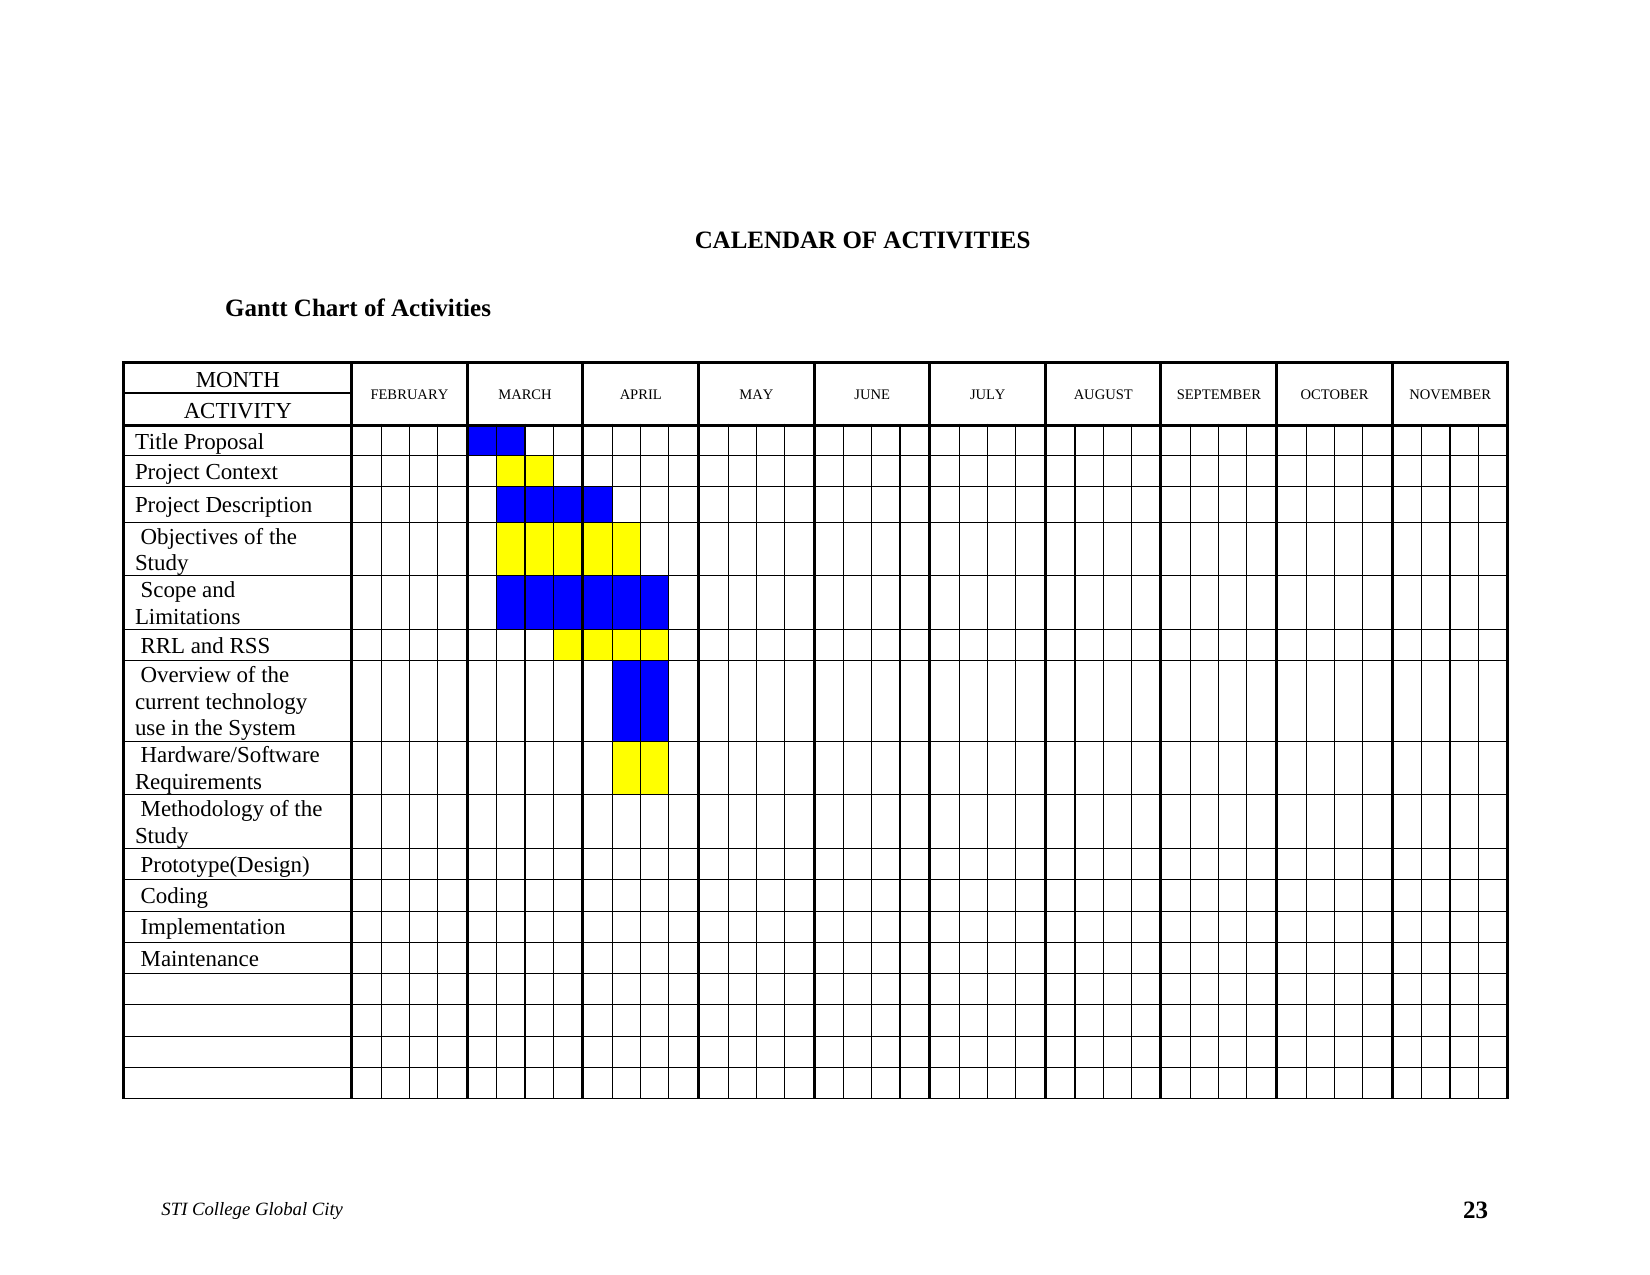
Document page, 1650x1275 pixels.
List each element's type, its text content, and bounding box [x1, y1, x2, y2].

table_cell [988, 576, 1015, 629]
table_cell [1363, 880, 1391, 911]
table_cell [353, 487, 381, 522]
table_cell [554, 912, 581, 942]
table_cell [757, 912, 784, 942]
table_cell [1307, 943, 1334, 973]
table_cell [353, 576, 381, 629]
table_cell [757, 456, 784, 486]
table_cell [438, 427, 466, 455]
table_header MARCH [469, 364, 581, 424]
table_cell [901, 943, 928, 973]
table_cell [438, 456, 466, 486]
table_cell [353, 912, 381, 942]
table_cell Overview of the current technology use in the System [125, 661, 350, 741]
table_cell [469, 912, 496, 942]
table_cell [757, 523, 784, 575]
table_cell [613, 795, 640, 848]
table_cell [1278, 1005, 1306, 1036]
table_cell [816, 456, 843, 486]
table_cell [382, 912, 409, 942]
table_cell [382, 795, 409, 848]
table_cell [1479, 630, 1506, 660]
table_cell [554, 427, 581, 455]
table_cell [1162, 427, 1190, 455]
table_cell [1451, 1005, 1478, 1036]
table_cell [729, 427, 756, 455]
table_cell [1363, 576, 1391, 629]
table_cell [700, 1037, 728, 1067]
table_cell [872, 1068, 899, 1098]
text CALENDAR OF ACTIVITIES [225, 225, 1500, 254]
table_cell [410, 795, 437, 848]
table_cell [1191, 742, 1218, 794]
table_cell [1394, 487, 1421, 522]
table_cell [1016, 576, 1044, 629]
table_cell [1394, 1068, 1421, 1098]
table_cell [816, 849, 843, 879]
table_cell [872, 880, 899, 911]
table_cell [931, 1005, 959, 1036]
table_cell [497, 661, 524, 741]
table_cell [641, 1068, 668, 1098]
table_cell [410, 427, 437, 455]
table_cell [438, 523, 466, 575]
table_header NOVEMBER [1394, 364, 1506, 424]
table_cell [1247, 630, 1275, 660]
table_cell [960, 1005, 987, 1036]
table_cell Hardware/Software Requirements [125, 742, 350, 794]
table_cell [785, 487, 813, 522]
table_cell [353, 849, 381, 879]
table_cell [1219, 523, 1246, 575]
table_cell [382, 1037, 409, 1067]
table_cell [1191, 630, 1218, 660]
table_cell [844, 1068, 871, 1098]
table_cell [816, 1037, 843, 1067]
table_header MONTH [125, 364, 350, 392]
table_cell [1451, 974, 1478, 1004]
table_cell [669, 427, 697, 455]
table_cell [785, 880, 813, 911]
table_cell [901, 880, 928, 911]
table_cell [497, 795, 524, 848]
table_cell [1016, 795, 1044, 848]
table_cell [1422, 880, 1449, 911]
table_cell [1394, 849, 1421, 879]
table_cell [816, 576, 843, 629]
table_cell [931, 795, 959, 848]
table_cell [1363, 974, 1391, 1004]
table_cell [1451, 742, 1478, 794]
table_cell [497, 576, 524, 629]
table_cell [1422, 974, 1449, 1004]
table_cell [1278, 974, 1306, 1004]
table_cell [700, 974, 728, 1004]
table_cell [584, 1005, 612, 1036]
table_cell [1479, 849, 1506, 879]
table_cell Project Context [125, 456, 350, 486]
table_cell [960, 880, 987, 911]
table_cell [785, 523, 813, 575]
table_cell [988, 849, 1015, 879]
table_cell [1363, 630, 1391, 660]
table_cell [1016, 487, 1044, 522]
table_cell [757, 487, 784, 522]
table_cell [469, 880, 496, 911]
table_cell [554, 661, 581, 741]
table_cell [1278, 849, 1306, 879]
table_cell [669, 456, 697, 486]
table_cell [700, 880, 728, 911]
table_cell [438, 943, 466, 973]
table_cell [526, 1068, 553, 1098]
table_cell [1076, 849, 1103, 879]
table_cell [1162, 795, 1190, 848]
table_cell [554, 487, 581, 522]
table_cell [1247, 456, 1275, 486]
table_cell [729, 487, 756, 522]
table_cell [1132, 523, 1159, 575]
table_cell [613, 943, 640, 973]
table_cell [1307, 974, 1334, 1004]
table_cell [1076, 523, 1103, 575]
table_cell [1219, 1068, 1246, 1098]
table_cell [584, 456, 612, 486]
table_cell [613, 1037, 640, 1067]
table_cell [1394, 1005, 1421, 1036]
table_cell [1422, 943, 1449, 973]
table_cell [1247, 1068, 1275, 1098]
table_cell [1219, 576, 1246, 629]
table_cell [1363, 795, 1391, 848]
table_cell [844, 523, 871, 575]
table_cell [700, 1068, 728, 1098]
table_header JULY [931, 364, 1044, 424]
table_cell [1307, 1037, 1334, 1067]
table_cell [1162, 1068, 1190, 1098]
table_cell [1016, 974, 1044, 1004]
table_cell [931, 630, 959, 660]
table_cell [1191, 795, 1218, 848]
table_cell [1363, 943, 1391, 973]
table_cell [872, 1005, 899, 1036]
table_cell [526, 849, 553, 879]
table_cell [1076, 943, 1103, 973]
text Gantt Chart of Activities [225, 293, 1500, 322]
table_cell [785, 943, 813, 973]
table_cell [1307, 1005, 1334, 1036]
table_cell [988, 1068, 1015, 1098]
table_cell [757, 630, 784, 660]
table_cell [1191, 1037, 1218, 1067]
table_cell [1191, 912, 1218, 942]
table_cell [1132, 849, 1159, 879]
table_cell [785, 912, 813, 942]
table_cell [757, 1068, 784, 1098]
table_cell [1047, 456, 1074, 486]
table_cell [1479, 1068, 1506, 1098]
table_cell [872, 427, 899, 455]
table_cell [1479, 661, 1506, 741]
table_cell [1132, 661, 1159, 741]
table_cell [1132, 1005, 1159, 1036]
table_cell [1047, 1005, 1074, 1036]
table_cell [1479, 943, 1506, 973]
table_cell [526, 742, 553, 794]
table_cell [1451, 943, 1478, 973]
table_cell [700, 456, 728, 486]
table_cell [438, 912, 466, 942]
table_cell [382, 661, 409, 741]
table_cell [1104, 974, 1131, 1004]
table_cell [901, 795, 928, 848]
table_cell [901, 912, 928, 942]
table_cell [844, 487, 871, 522]
table_cell [1479, 487, 1506, 522]
table_cell [1363, 742, 1391, 794]
table_cell [584, 943, 612, 973]
table_cell [469, 456, 496, 486]
table_cell [872, 1037, 899, 1067]
table_cell [438, 576, 466, 629]
table_cell [1191, 661, 1218, 741]
table_cell [1394, 795, 1421, 848]
table_cell [700, 912, 728, 942]
table_cell [1247, 1005, 1275, 1036]
table_cell [1047, 523, 1074, 575]
table_cell [872, 974, 899, 1004]
table_cell [584, 742, 612, 794]
table_cell [1307, 1068, 1334, 1098]
table_cell [1278, 943, 1306, 973]
table_cell [1016, 849, 1044, 879]
table_cell [497, 456, 524, 486]
table_cell [1335, 795, 1362, 848]
table_cell [1104, 742, 1131, 794]
table_cell [1104, 456, 1131, 486]
table_cell [1278, 912, 1306, 942]
table_cell [353, 795, 381, 848]
table_cell [729, 943, 756, 973]
table_cell [497, 974, 524, 1004]
table_cell [438, 1005, 466, 1036]
table_cell [669, 576, 697, 629]
table_cell [641, 523, 668, 575]
table_cell [1191, 943, 1218, 973]
table_cell [1047, 1037, 1074, 1067]
table_cell [641, 742, 668, 794]
table_cell [1335, 1005, 1362, 1036]
table_cell [700, 487, 728, 522]
table_cell [584, 576, 612, 629]
table_cell [757, 974, 784, 1004]
table_cell [382, 1005, 409, 1036]
table_cell [613, 880, 640, 911]
table_cell [669, 1005, 697, 1036]
table_cell [1132, 943, 1159, 973]
table_cell [1363, 456, 1391, 486]
table_cell [1047, 487, 1074, 522]
table_cell [1016, 630, 1044, 660]
table_cell [1394, 974, 1421, 1004]
table_cell [584, 880, 612, 911]
table_cell [1162, 487, 1190, 522]
table_cell [1132, 576, 1159, 629]
table_cell [1219, 630, 1246, 660]
table_cell [1278, 742, 1306, 794]
table_header OCTOBER [1278, 364, 1391, 424]
table_cell [1104, 523, 1131, 575]
table_cell [1219, 661, 1246, 741]
table_cell [641, 1005, 668, 1036]
table_cell [931, 849, 959, 879]
table_cell [1422, 630, 1449, 660]
table_cell [872, 742, 899, 794]
table_cell [1016, 880, 1044, 911]
table_header FEBRUARY [353, 364, 466, 424]
table_cell [554, 1005, 581, 1036]
table_cell [641, 943, 668, 973]
table_cell [1278, 456, 1306, 486]
table_cell [1104, 630, 1131, 660]
table_cell [901, 1068, 928, 1098]
table_cell [1479, 742, 1506, 794]
table_cell [729, 880, 756, 911]
table_cell [1076, 1005, 1103, 1036]
table_cell [816, 943, 843, 973]
table_header APRIL [584, 364, 697, 424]
table_cell [872, 661, 899, 741]
table_cell [1104, 427, 1131, 455]
table_cell [960, 456, 987, 486]
table_cell [729, 630, 756, 660]
table_cell [554, 1068, 581, 1098]
table_cell [1104, 661, 1131, 741]
table_cell [988, 1005, 1015, 1036]
table_cell [1162, 742, 1190, 794]
table_cell [931, 456, 959, 486]
table_cell [1016, 523, 1044, 575]
table_cell [125, 1037, 350, 1067]
table_cell [1219, 912, 1246, 942]
table_cell [785, 427, 813, 455]
table_cell [844, 427, 871, 455]
table_cell [1247, 523, 1275, 575]
table_cell [1422, 523, 1449, 575]
table_cell [844, 661, 871, 741]
table_cell [757, 427, 784, 455]
table_cell [1278, 576, 1306, 629]
table_cell [729, 849, 756, 879]
table_cell [669, 912, 697, 942]
table_cell [410, 456, 437, 486]
table_cell [669, 795, 697, 848]
table_cell [785, 849, 813, 879]
table_cell [613, 1068, 640, 1098]
table_cell [410, 880, 437, 911]
table_cell [844, 576, 871, 629]
table_cell [613, 576, 640, 629]
table_cell [1479, 456, 1506, 486]
table_cell [1076, 742, 1103, 794]
table_cell [729, 974, 756, 1004]
table_cell [641, 661, 668, 741]
table_cell [988, 742, 1015, 794]
table_cell [844, 849, 871, 879]
table_cell [526, 1005, 553, 1036]
table_cell [757, 849, 784, 879]
table_cell [1016, 1068, 1044, 1098]
table_cell [353, 1068, 381, 1098]
table_cell [1335, 1068, 1362, 1098]
table_cell [700, 849, 728, 879]
table_cell [1104, 849, 1131, 879]
table_cell [1191, 1068, 1218, 1098]
table_cell [1451, 487, 1478, 522]
table_cell [613, 630, 640, 660]
table_cell [1047, 795, 1074, 848]
table_cell [1422, 456, 1449, 486]
table_cell [1219, 795, 1246, 848]
table_cell [1191, 974, 1218, 1004]
table_cell [554, 523, 581, 575]
table_cell [526, 576, 553, 629]
table_cell [1076, 487, 1103, 522]
table_cell [669, 880, 697, 911]
table_cell [872, 456, 899, 486]
table_header MAY [700, 364, 813, 424]
table_cell [1219, 1005, 1246, 1036]
table_cell [382, 742, 409, 794]
table_cell [757, 1005, 784, 1036]
table_cell [410, 630, 437, 660]
table_cell [1394, 742, 1421, 794]
table_cell [584, 1068, 612, 1098]
table_cell [960, 523, 987, 575]
table_cell [901, 487, 928, 522]
table_cell [1335, 427, 1362, 455]
table_cell [960, 943, 987, 973]
table_cell [988, 974, 1015, 1004]
table_cell [816, 487, 843, 522]
table_cell [1247, 487, 1275, 522]
table_cell Coding [125, 880, 350, 911]
table_cell [1335, 487, 1362, 522]
table_cell [469, 974, 496, 1004]
table_cell [1191, 427, 1218, 455]
table_cell [1016, 912, 1044, 942]
table_cell [353, 661, 381, 741]
table_cell [469, 795, 496, 848]
table_cell [410, 1037, 437, 1067]
table_cell [410, 974, 437, 1004]
table_cell [353, 742, 381, 794]
table_cell [960, 576, 987, 629]
table_cell Maintenance [125, 943, 350, 973]
table_cell [757, 661, 784, 741]
table_cell [1104, 487, 1131, 522]
table_cell [1394, 661, 1421, 741]
table_cell [931, 487, 959, 522]
table_cell [1076, 974, 1103, 1004]
table_cell [382, 487, 409, 522]
table_cell [438, 795, 466, 848]
table_cell [844, 943, 871, 973]
table_cell Prototype(Design) [125, 849, 350, 879]
table_cell [584, 427, 612, 455]
table_cell [785, 661, 813, 741]
table_cell [353, 880, 381, 911]
table_cell [1132, 1037, 1159, 1067]
table_cell [1335, 576, 1362, 629]
table_cell [1335, 1037, 1362, 1067]
table_cell [1047, 849, 1074, 879]
table_cell [554, 849, 581, 879]
table_cell [497, 630, 524, 660]
table_cell [1247, 742, 1275, 794]
table_cell [469, 427, 496, 455]
table_cell [1394, 880, 1421, 911]
table_cell [729, 456, 756, 486]
table_cell [410, 912, 437, 942]
table_cell [785, 1068, 813, 1098]
table_cell [526, 456, 553, 486]
table_cell [988, 880, 1015, 911]
table_cell [1479, 1037, 1506, 1067]
table_cell [584, 795, 612, 848]
table_cell [901, 576, 928, 629]
table_cell [438, 1068, 466, 1098]
table_cell [1479, 795, 1506, 848]
table_cell [1132, 487, 1159, 522]
table_cell [497, 912, 524, 942]
table_cell [641, 576, 668, 629]
table_cell [641, 912, 668, 942]
table_cell [901, 974, 928, 1004]
table_cell [1219, 742, 1246, 794]
table_cell [988, 912, 1015, 942]
table_cell [757, 576, 784, 629]
table_cell [1219, 849, 1246, 879]
table_cell [1394, 576, 1421, 629]
table_cell [438, 487, 466, 522]
table_cell Implementation [125, 912, 350, 942]
table_cell [757, 742, 784, 794]
table_cell [1104, 795, 1131, 848]
table_cell [641, 795, 668, 848]
table_cell [1335, 630, 1362, 660]
table_cell [497, 849, 524, 879]
table_cell [1394, 630, 1421, 660]
table_cell [931, 427, 959, 455]
table_cell [469, 487, 496, 522]
table_cell [960, 849, 987, 879]
table_cell [700, 523, 728, 575]
table_cell [1219, 427, 1246, 455]
table_cell [931, 742, 959, 794]
table_cell [1247, 943, 1275, 973]
table_cell [1076, 661, 1103, 741]
table_cell [438, 974, 466, 1004]
table_cell Objectives of the Study [125, 523, 350, 575]
table_cell [353, 974, 381, 1004]
table_cell [960, 742, 987, 794]
table_cell [785, 1037, 813, 1067]
table_cell [1162, 974, 1190, 1004]
table_cell [757, 1037, 784, 1067]
table_cell [1076, 1068, 1103, 1098]
table_cell [469, 1068, 496, 1098]
table_cell [526, 427, 553, 455]
table_cell [1132, 795, 1159, 848]
table_cell [872, 576, 899, 629]
table_cell [988, 456, 1015, 486]
table_cell [613, 487, 640, 522]
table_cell [554, 742, 581, 794]
table_cell [497, 1068, 524, 1098]
table_cell [1162, 912, 1190, 942]
table_cell [1076, 1037, 1103, 1067]
table_cell [669, 523, 697, 575]
table_cell [410, 742, 437, 794]
table_cell [669, 1068, 697, 1098]
table_cell [1016, 1037, 1044, 1067]
table_cell [901, 742, 928, 794]
table_cell [497, 487, 524, 522]
table_cell [1278, 523, 1306, 575]
table_cell [1104, 943, 1131, 973]
table_cell [988, 427, 1015, 455]
table_cell [1219, 487, 1246, 522]
table_cell [931, 523, 959, 575]
table_cell [1278, 1037, 1306, 1067]
table_cell [872, 487, 899, 522]
table_cell [641, 880, 668, 911]
table_cell [785, 974, 813, 1004]
table_cell [1307, 795, 1334, 848]
table_cell [1076, 795, 1103, 848]
table_cell [584, 630, 612, 660]
table_cell [757, 795, 784, 848]
table_cell [438, 1037, 466, 1067]
table_cell [1335, 912, 1362, 942]
table_cell [497, 880, 524, 911]
table_cell [613, 456, 640, 486]
table_cell Scope and Limitations [125, 576, 350, 629]
table_cell Title Proposal [125, 427, 350, 455]
table_cell [1016, 1005, 1044, 1036]
table_cell [729, 523, 756, 575]
table_cell [700, 427, 728, 455]
table_cell [1363, 523, 1391, 575]
table_cell [729, 661, 756, 741]
table_cell [1335, 742, 1362, 794]
table_cell [1422, 661, 1449, 741]
table_cell [1479, 880, 1506, 911]
table_cell [931, 1037, 959, 1067]
table_cell [669, 742, 697, 794]
table_cell [1307, 661, 1334, 741]
table_cell [960, 427, 987, 455]
table_cell [1247, 880, 1275, 911]
table_cell [1104, 912, 1131, 942]
table_cell [901, 523, 928, 575]
table_cell [1104, 1068, 1131, 1098]
table_cell [931, 943, 959, 973]
table_cell [1047, 427, 1074, 455]
table_cell [816, 1068, 843, 1098]
table_cell [1422, 487, 1449, 522]
table_cell [1394, 912, 1421, 942]
table_cell Project Description [125, 487, 350, 522]
table_cell [1394, 427, 1421, 455]
table_cell [1247, 661, 1275, 741]
table_cell [1451, 427, 1478, 455]
table_cell [1219, 1037, 1246, 1067]
table_cell [353, 456, 381, 486]
table_cell [1247, 795, 1275, 848]
table_cell [901, 427, 928, 455]
table_cell [554, 795, 581, 848]
table_cell [1307, 912, 1334, 942]
table_cell [872, 849, 899, 879]
table_cell [931, 1068, 959, 1098]
table_cell [1162, 849, 1190, 879]
table_cell [382, 974, 409, 1004]
table_cell [960, 630, 987, 660]
table_cell [1363, 1068, 1391, 1098]
table_cell [1335, 943, 1362, 973]
table_cell [1394, 456, 1421, 486]
table_cell [1422, 427, 1449, 455]
table_cell [1451, 1037, 1478, 1067]
table_cell [1132, 456, 1159, 486]
table_cell [816, 427, 843, 455]
table_cell [1278, 880, 1306, 911]
table_cell [988, 1037, 1015, 1067]
table_cell [816, 630, 843, 660]
table_cell [1278, 795, 1306, 848]
table_cell [1451, 912, 1478, 942]
table_cell [125, 1068, 350, 1098]
table_cell [438, 742, 466, 794]
table_cell [1363, 661, 1391, 741]
table_cell [497, 1005, 524, 1036]
table_cell [497, 1037, 524, 1067]
table_cell [1016, 661, 1044, 741]
table_cell [1162, 661, 1190, 741]
table_cell [1335, 880, 1362, 911]
table_cell [1162, 456, 1190, 486]
table_cell [554, 943, 581, 973]
table_cell [931, 912, 959, 942]
table_cell [700, 795, 728, 848]
table_cell [844, 912, 871, 942]
table_cell [1479, 1005, 1506, 1036]
table_cell RRL and RSS [125, 630, 350, 660]
table_cell [669, 487, 697, 522]
table_cell [1307, 742, 1334, 794]
table_cell [988, 943, 1015, 973]
table_cell [988, 795, 1015, 848]
table_cell [382, 427, 409, 455]
table_cell [1132, 742, 1159, 794]
table_cell ACTIVITY [125, 394, 350, 424]
table_cell [526, 795, 553, 848]
table_cell [1479, 576, 1506, 629]
table_cell [613, 912, 640, 942]
table_cell [1363, 1037, 1391, 1067]
table_cell [669, 849, 697, 879]
table_cell [613, 427, 640, 455]
table_cell [785, 1005, 813, 1036]
table_cell [960, 1037, 987, 1067]
table_cell [729, 742, 756, 794]
table_cell [526, 487, 553, 522]
table_cell [700, 630, 728, 660]
table_cell [1363, 427, 1391, 455]
table_cell [785, 795, 813, 848]
table_cell [1191, 523, 1218, 575]
table_cell [1363, 487, 1391, 522]
table_cell [1307, 487, 1334, 522]
table_cell [382, 943, 409, 973]
table_cell [988, 661, 1015, 741]
table_cell [901, 661, 928, 741]
table_cell [1278, 630, 1306, 660]
table_cell [1307, 576, 1334, 629]
table_cell [844, 456, 871, 486]
table_cell [554, 880, 581, 911]
table_cell [700, 742, 728, 794]
table_cell [844, 1037, 871, 1067]
table_cell [901, 456, 928, 486]
table_cell [584, 849, 612, 879]
table_cell [554, 974, 581, 1004]
table_cell [584, 661, 612, 741]
table_cell [1307, 849, 1334, 879]
table_cell [382, 1068, 409, 1098]
table_cell [584, 912, 612, 942]
table_cell [410, 1068, 437, 1098]
table_cell [641, 487, 668, 522]
table_cell [613, 661, 640, 741]
table_cell [1479, 523, 1506, 575]
table_cell [1132, 427, 1159, 455]
table_cell [1335, 661, 1362, 741]
table_cell [382, 880, 409, 911]
table_cell [960, 795, 987, 848]
table_cell [1076, 880, 1103, 911]
table_cell [816, 912, 843, 942]
table_cell [931, 974, 959, 1004]
table_cell [1076, 630, 1103, 660]
table_cell [1132, 630, 1159, 660]
table_cell [1047, 1068, 1074, 1098]
table_cell [1047, 661, 1074, 741]
table_cell [382, 456, 409, 486]
table_cell [844, 974, 871, 1004]
table_cell [844, 742, 871, 794]
table_cell [1422, 795, 1449, 848]
table_cell [988, 630, 1015, 660]
table_cell [1422, 849, 1449, 879]
table_cell [410, 576, 437, 629]
table_cell [960, 661, 987, 741]
table_cell [1162, 523, 1190, 575]
table_cell [1451, 849, 1478, 879]
table_cell [844, 880, 871, 911]
table_cell [410, 849, 437, 879]
table_cell [382, 849, 409, 879]
table_cell [1219, 943, 1246, 973]
table_cell [584, 1037, 612, 1067]
table_cell [613, 974, 640, 1004]
table_cell [1132, 912, 1159, 942]
table_cell [816, 742, 843, 794]
table_cell [1076, 576, 1103, 629]
table_cell [1104, 576, 1131, 629]
table_cell [410, 943, 437, 973]
table_cell [844, 795, 871, 848]
table_cell [1451, 795, 1478, 848]
table_cell [816, 661, 843, 741]
table_cell [353, 427, 381, 455]
table_cell [1191, 456, 1218, 486]
table_cell [1162, 1005, 1190, 1036]
table_cell [641, 849, 668, 879]
table_cell [469, 849, 496, 879]
table_cell [1047, 576, 1074, 629]
table_cell [988, 487, 1015, 522]
table_cell [382, 523, 409, 575]
table_cell [872, 912, 899, 942]
table_cell [669, 943, 697, 973]
table_cell [526, 661, 553, 741]
table_cell [526, 974, 553, 1004]
table_cell [844, 1005, 871, 1036]
table_cell [729, 1068, 756, 1098]
table_cell [641, 456, 668, 486]
table_header AUGUST [1047, 364, 1159, 424]
table_cell [1047, 912, 1074, 942]
table_cell [700, 576, 728, 629]
table_cell [469, 523, 496, 575]
table_cell [1451, 661, 1478, 741]
table_cell [1162, 630, 1190, 660]
table_cell [960, 1068, 987, 1098]
table_cell [353, 630, 381, 660]
table_cell [1422, 742, 1449, 794]
table_cell [1104, 880, 1131, 911]
table_cell [353, 1037, 381, 1067]
table_cell [1047, 880, 1074, 911]
table_cell [729, 576, 756, 629]
table_cell [526, 943, 553, 973]
table_cell [353, 1005, 381, 1036]
table_cell [1335, 523, 1362, 575]
table_cell [353, 943, 381, 973]
table_cell [1394, 523, 1421, 575]
table_cell [1307, 523, 1334, 575]
table_cell [729, 912, 756, 942]
table_cell [669, 630, 697, 660]
table_cell [554, 1037, 581, 1067]
table_cell [757, 880, 784, 911]
table_cell [641, 630, 668, 660]
table_cell [1016, 742, 1044, 794]
table_cell [410, 523, 437, 575]
table_cell [729, 1037, 756, 1067]
table_cell [1247, 1037, 1275, 1067]
table_cell [554, 576, 581, 629]
table_cell [1162, 576, 1190, 629]
table_cell [1422, 1005, 1449, 1036]
table_cell [438, 880, 466, 911]
table_cell [584, 523, 612, 575]
table_cell [1016, 427, 1044, 455]
table_cell [700, 1005, 728, 1036]
table_cell [497, 427, 524, 455]
table_cell [816, 880, 843, 911]
table_cell [1016, 943, 1044, 973]
table_cell [641, 974, 668, 1004]
table_cell [1422, 576, 1449, 629]
table_cell [1104, 1037, 1131, 1067]
table_cell [125, 1005, 350, 1036]
table_cell [757, 943, 784, 973]
table_cell [497, 943, 524, 973]
table_cell [526, 630, 553, 660]
table_cell [901, 849, 928, 879]
table_cell [901, 1037, 928, 1067]
table_cell [1247, 576, 1275, 629]
table_cell [1307, 427, 1334, 455]
table_cell [1394, 1037, 1421, 1067]
table_cell [1307, 880, 1334, 911]
table_cell [901, 1005, 928, 1036]
table_cell [1247, 974, 1275, 1004]
table_cell [1307, 630, 1334, 660]
table_cell [1132, 880, 1159, 911]
table_cell [1307, 456, 1334, 486]
table_cell [1047, 742, 1074, 794]
table_cell [669, 1037, 697, 1067]
table_cell [816, 1005, 843, 1036]
table_cell [1219, 456, 1246, 486]
table_cell Methodology of the Study [125, 795, 350, 848]
table_cell [1363, 1005, 1391, 1036]
table_cell [469, 1037, 496, 1067]
table_cell [353, 523, 381, 575]
table_cell [1191, 880, 1218, 911]
table_cell [844, 630, 871, 660]
table_cell [382, 576, 409, 629]
table_cell [438, 630, 466, 660]
table_cell [1162, 880, 1190, 911]
table_cell [872, 795, 899, 848]
table_cell [1451, 880, 1478, 911]
table_cell [1191, 576, 1218, 629]
table_cell [613, 849, 640, 879]
table_cell [641, 1037, 668, 1067]
table_cell [785, 456, 813, 486]
table_cell [700, 661, 728, 741]
table_cell [1247, 912, 1275, 942]
table_cell [125, 974, 350, 1004]
table_cell [1132, 974, 1159, 1004]
table_cell [1132, 1068, 1159, 1098]
table_cell [526, 912, 553, 942]
table_cell [1479, 912, 1506, 942]
table_cell [1479, 427, 1506, 455]
table_cell [960, 912, 987, 942]
table_cell [669, 974, 697, 1004]
table_cell [526, 523, 553, 575]
table_cell [785, 630, 813, 660]
table_cell [988, 523, 1015, 575]
table_cell [1451, 456, 1478, 486]
table_cell [1335, 849, 1362, 879]
table_cell [1047, 974, 1074, 1004]
table_cell [1451, 523, 1478, 575]
table_cell [785, 742, 813, 794]
table_cell [613, 1005, 640, 1036]
table_cell [1016, 456, 1044, 486]
table_cell [816, 523, 843, 575]
table_cell [497, 523, 524, 575]
table_header SEPTEMBER [1162, 364, 1275, 424]
table_cell [1422, 912, 1449, 942]
table_cell [469, 943, 496, 973]
table_cell [1247, 427, 1275, 455]
table_cell [1104, 1005, 1131, 1036]
table_cell [960, 487, 987, 522]
table_cell [469, 1005, 496, 1036]
table_cell [1047, 943, 1074, 973]
table_cell [584, 974, 612, 1004]
table_cell [816, 795, 843, 848]
table_cell [1247, 849, 1275, 879]
table_cell [1422, 1037, 1449, 1067]
table_cell [410, 487, 437, 522]
table_cell [1076, 427, 1103, 455]
table_cell [438, 849, 466, 879]
table_cell [1162, 943, 1190, 973]
table_cell [469, 742, 496, 794]
table_cell [785, 576, 813, 629]
table_cell [1219, 880, 1246, 911]
table_cell [584, 487, 612, 522]
table_cell [931, 880, 959, 911]
table_cell [1278, 487, 1306, 522]
table_cell [469, 661, 496, 741]
table_cell [1422, 1068, 1449, 1098]
table_cell [382, 630, 409, 660]
table_cell [960, 974, 987, 1004]
table_cell [1278, 1068, 1306, 1098]
table_cell [613, 523, 640, 575]
table_cell [554, 456, 581, 486]
table_header JUNE [816, 364, 928, 424]
table_cell [469, 576, 496, 629]
table_cell [1394, 943, 1421, 973]
table_cell [1335, 456, 1362, 486]
table_cell [729, 795, 756, 848]
table_cell [613, 742, 640, 794]
table_cell [554, 630, 581, 660]
table_cell [1047, 630, 1074, 660]
table_cell [1191, 1005, 1218, 1036]
table_cell [1335, 974, 1362, 1004]
table_cell [729, 1005, 756, 1036]
table_cell [700, 943, 728, 973]
table_cell [1479, 974, 1506, 1004]
table_cell [1076, 456, 1103, 486]
table_cell [1278, 661, 1306, 741]
table_cell [931, 576, 959, 629]
table_cell [526, 880, 553, 911]
table_cell [410, 1005, 437, 1036]
table_cell [1363, 849, 1391, 879]
table_cell [410, 661, 437, 741]
table_cell [497, 742, 524, 794]
table_cell [1191, 487, 1218, 522]
table_cell [641, 427, 668, 455]
table_cell [872, 630, 899, 660]
table_cell [438, 661, 466, 741]
table_cell [469, 630, 496, 660]
table_cell [1219, 974, 1246, 1004]
table_cell [669, 661, 697, 741]
table_cell [1278, 427, 1306, 455]
table_cell [1451, 576, 1478, 629]
table_cell [901, 630, 928, 660]
table_cell [872, 523, 899, 575]
table_cell [816, 974, 843, 1004]
table_cell [526, 1037, 553, 1067]
table_cell [1451, 630, 1478, 660]
table_cell [1076, 912, 1103, 942]
table_cell [1363, 912, 1391, 942]
table_cell [872, 943, 899, 973]
table_cell [1451, 1068, 1478, 1098]
table_cell [931, 661, 959, 741]
table_cell [1162, 1037, 1190, 1067]
table_cell [1191, 849, 1218, 879]
